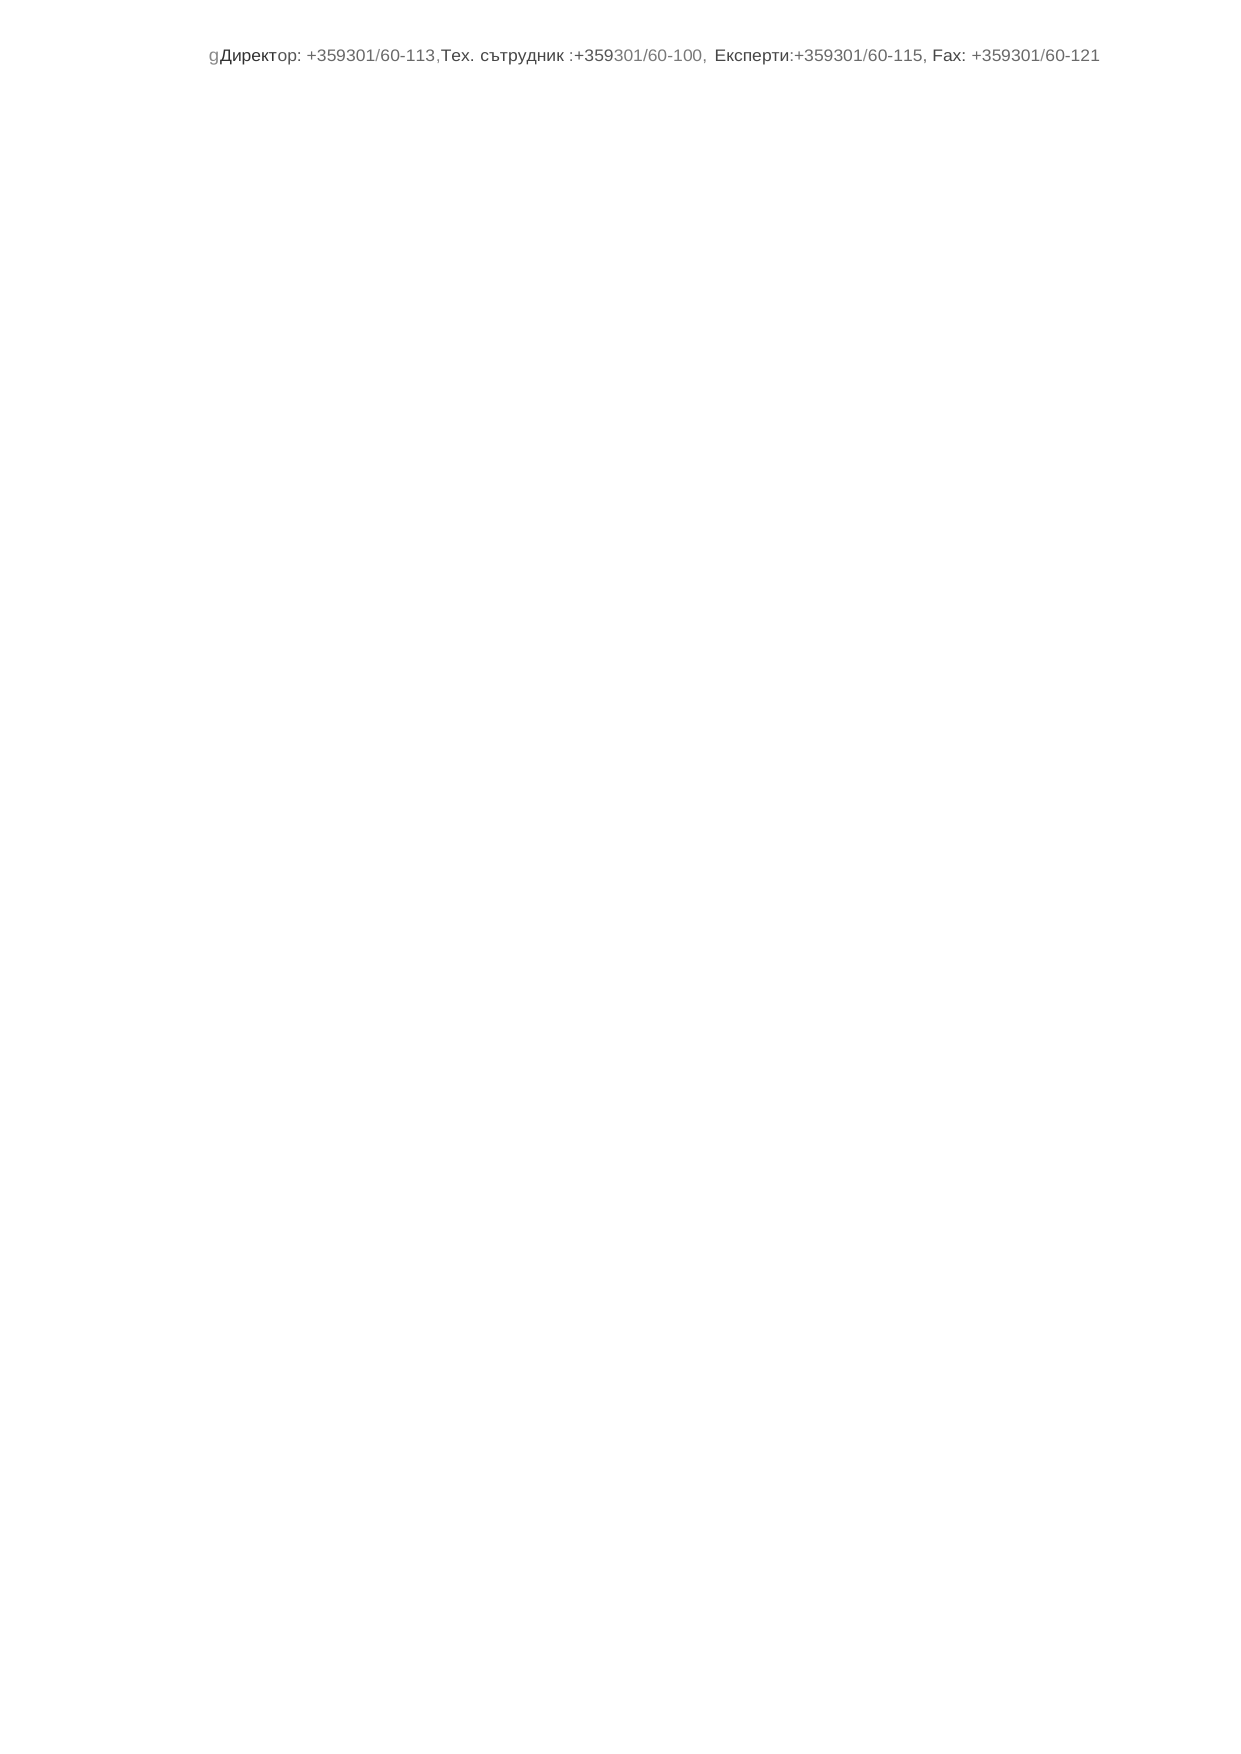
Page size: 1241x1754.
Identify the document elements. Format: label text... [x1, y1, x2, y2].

text gДиректор: +359301/60-113,Тех. сътрудник :+359301/60-100, Експерти:+359301/60-115, Fax: +359301/60-121 [209, 46, 1123, 66]
